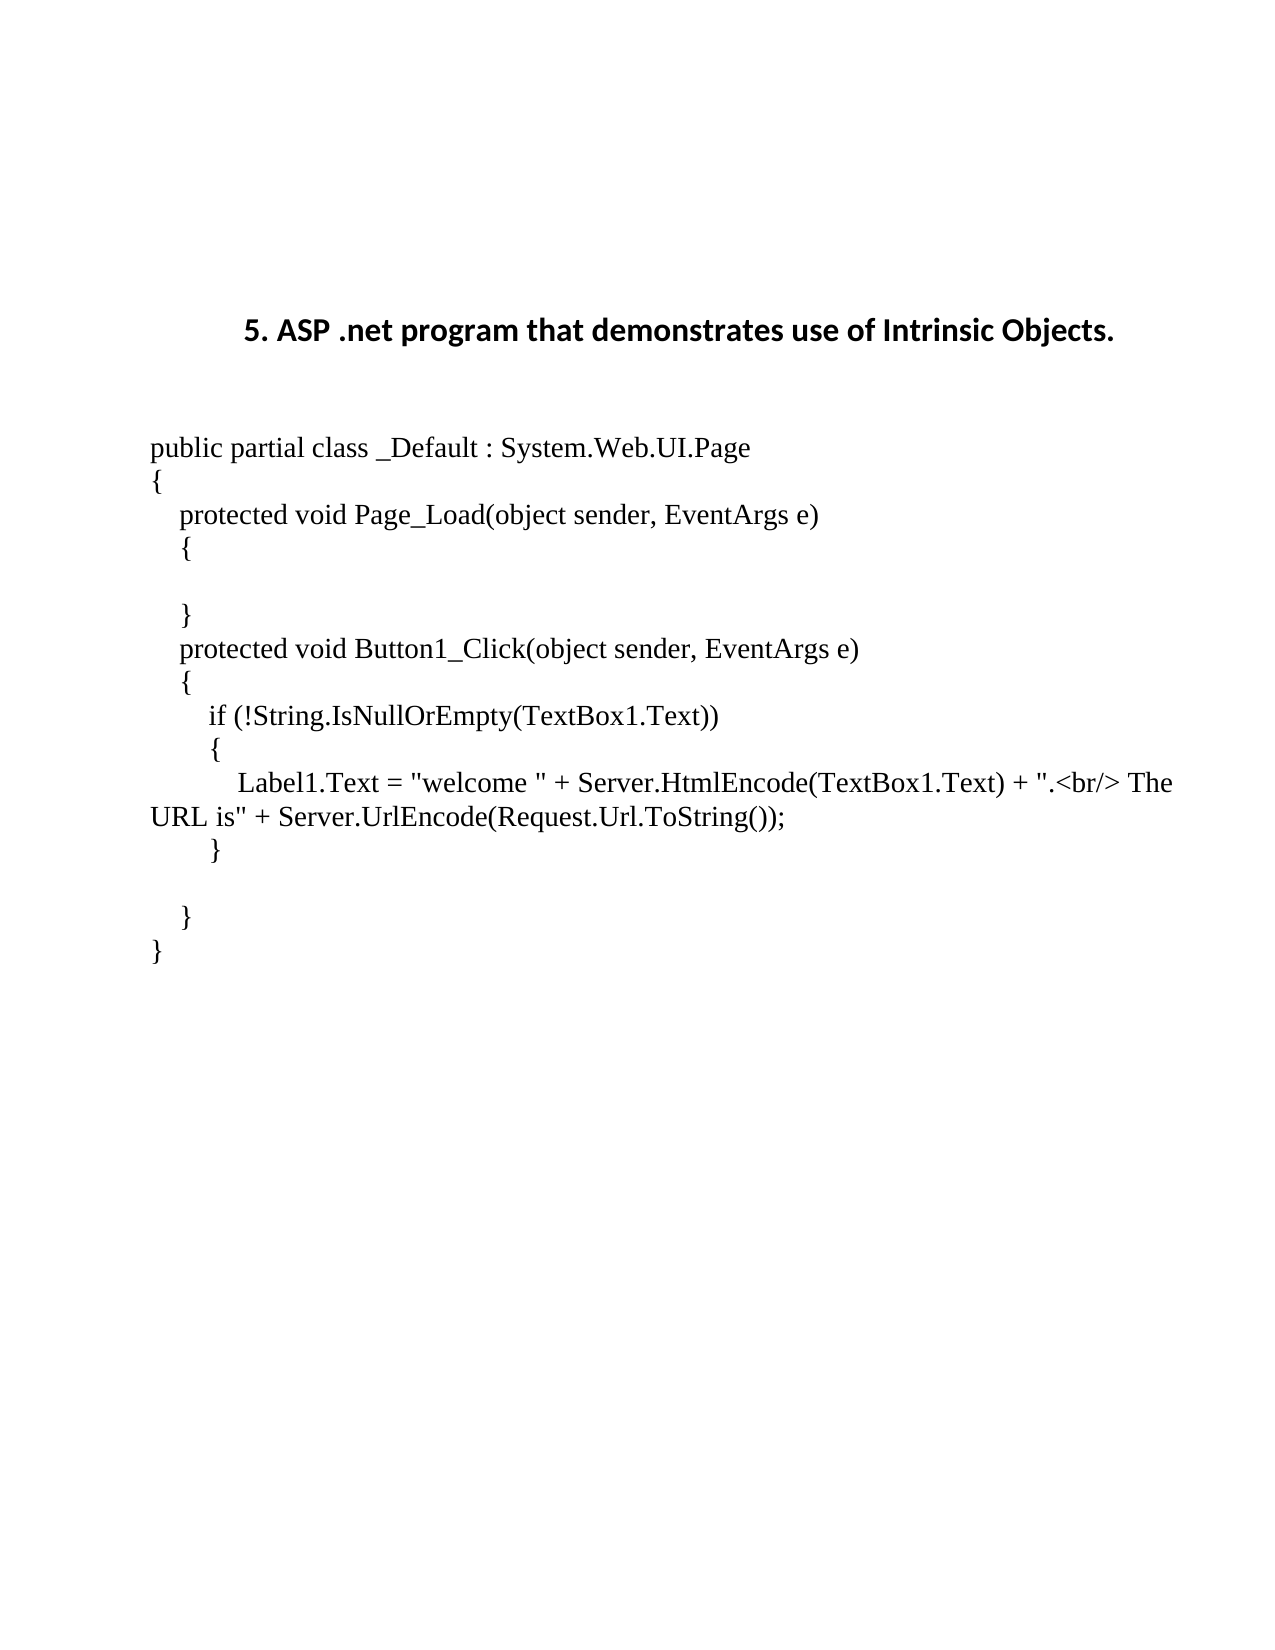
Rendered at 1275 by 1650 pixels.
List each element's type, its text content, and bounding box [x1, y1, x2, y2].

text public partial class _Default : System.Web.UI.Page [150, 430, 1209, 463]
text { [150, 664, 1209, 698]
text } [150, 933, 1209, 966]
text protected void Button1_Click(object sender, EventArgs e) [150, 631, 1209, 664]
text { [150, 530, 1209, 564]
text { [150, 463, 1209, 497]
text if (!String.IsNullOrEmpty(TextBox1.Text)) [150, 698, 1209, 732]
text 5. ASP .net program that demonstrates use of Intrinsic Objects. [150, 309, 1209, 350]
text protected void Page_Load(object sender, EventArgs e) [150, 497, 1209, 530]
text } [150, 899, 1209, 933]
text { [150, 732, 1209, 765]
text } [150, 597, 1209, 631]
text Label1.Text = "welcome " + Server.HtmlEncode(TextBox1.Text) + ".<br/> The URL is" + Server.UrlEncode(Request.Url.ToString()); [150, 765, 1209, 832]
text } [150, 832, 1209, 866]
